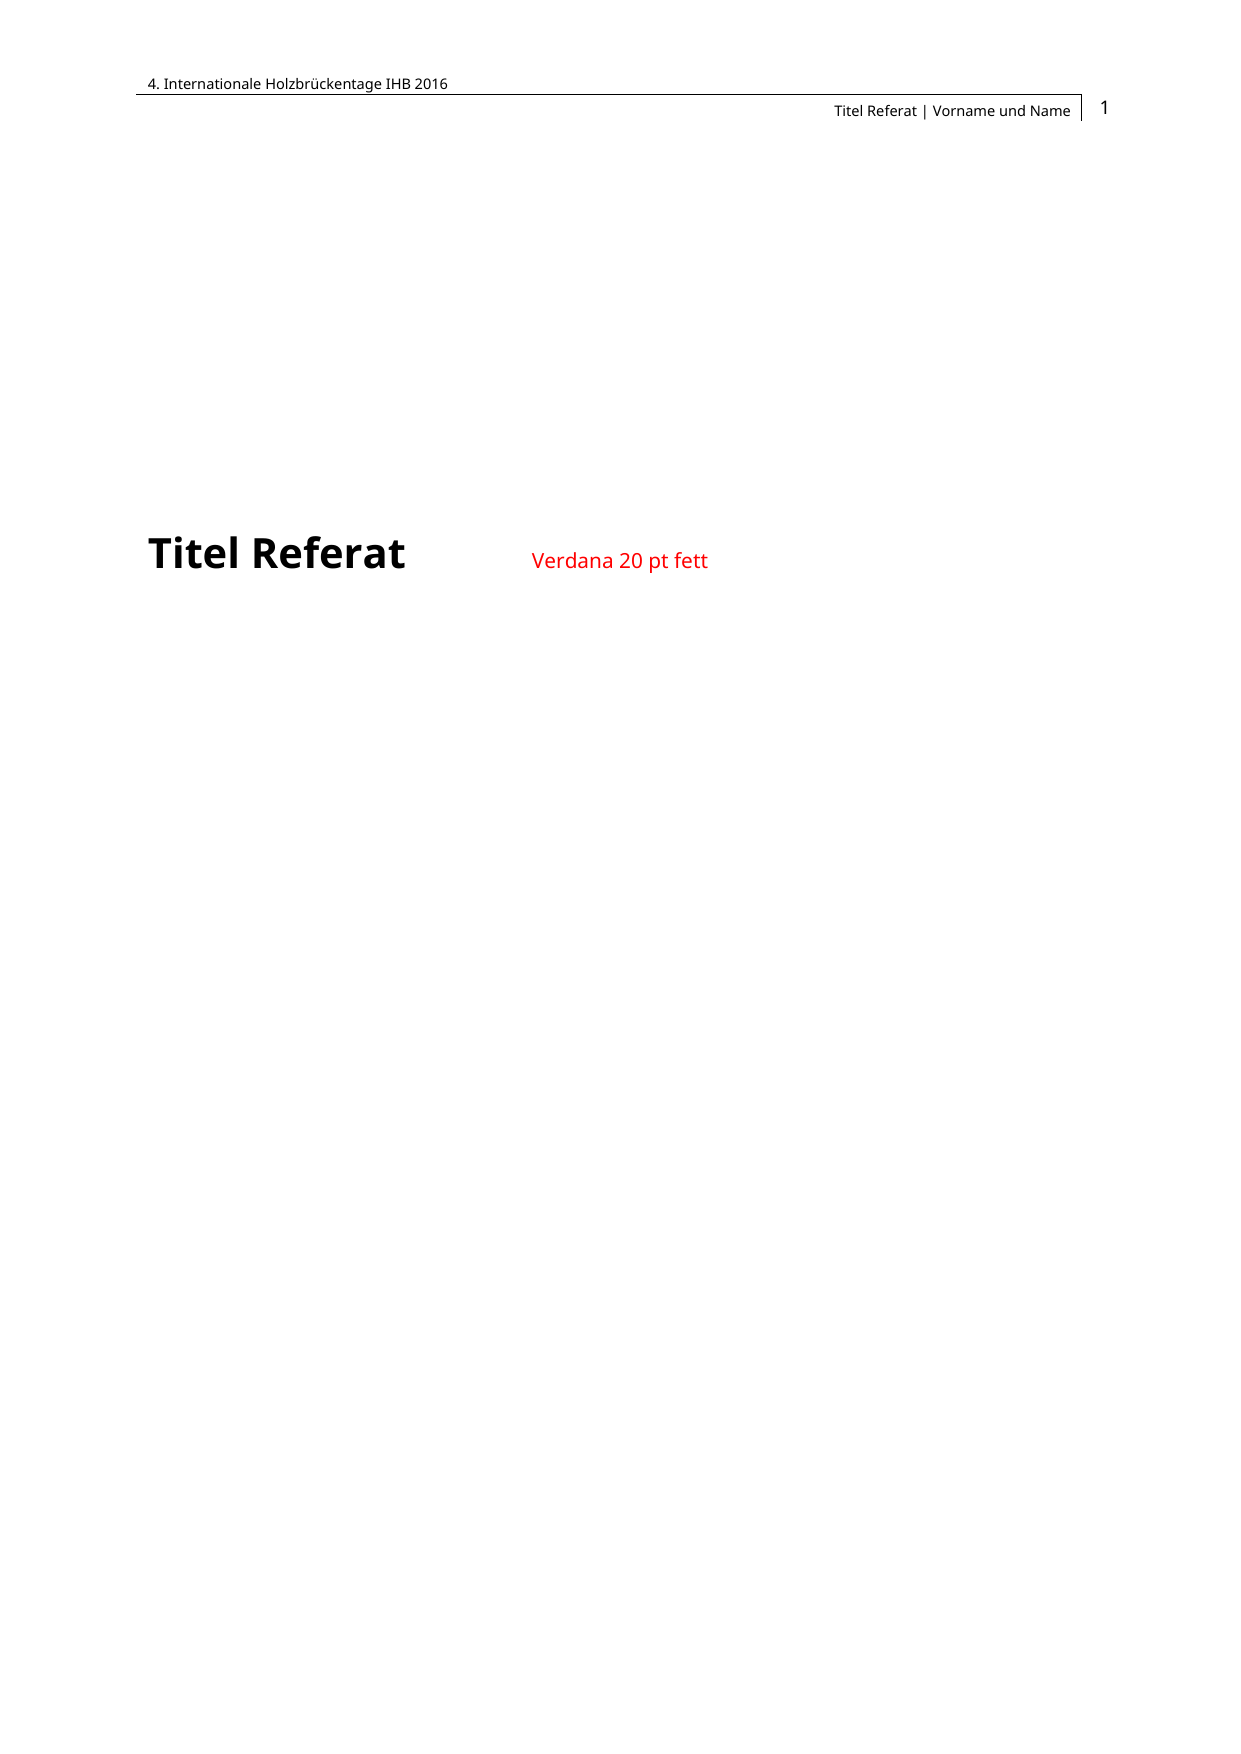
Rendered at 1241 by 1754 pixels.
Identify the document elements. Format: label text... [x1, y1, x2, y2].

text Titel Referat Verdana 20 pt fett [148, 524, 1085, 581]
